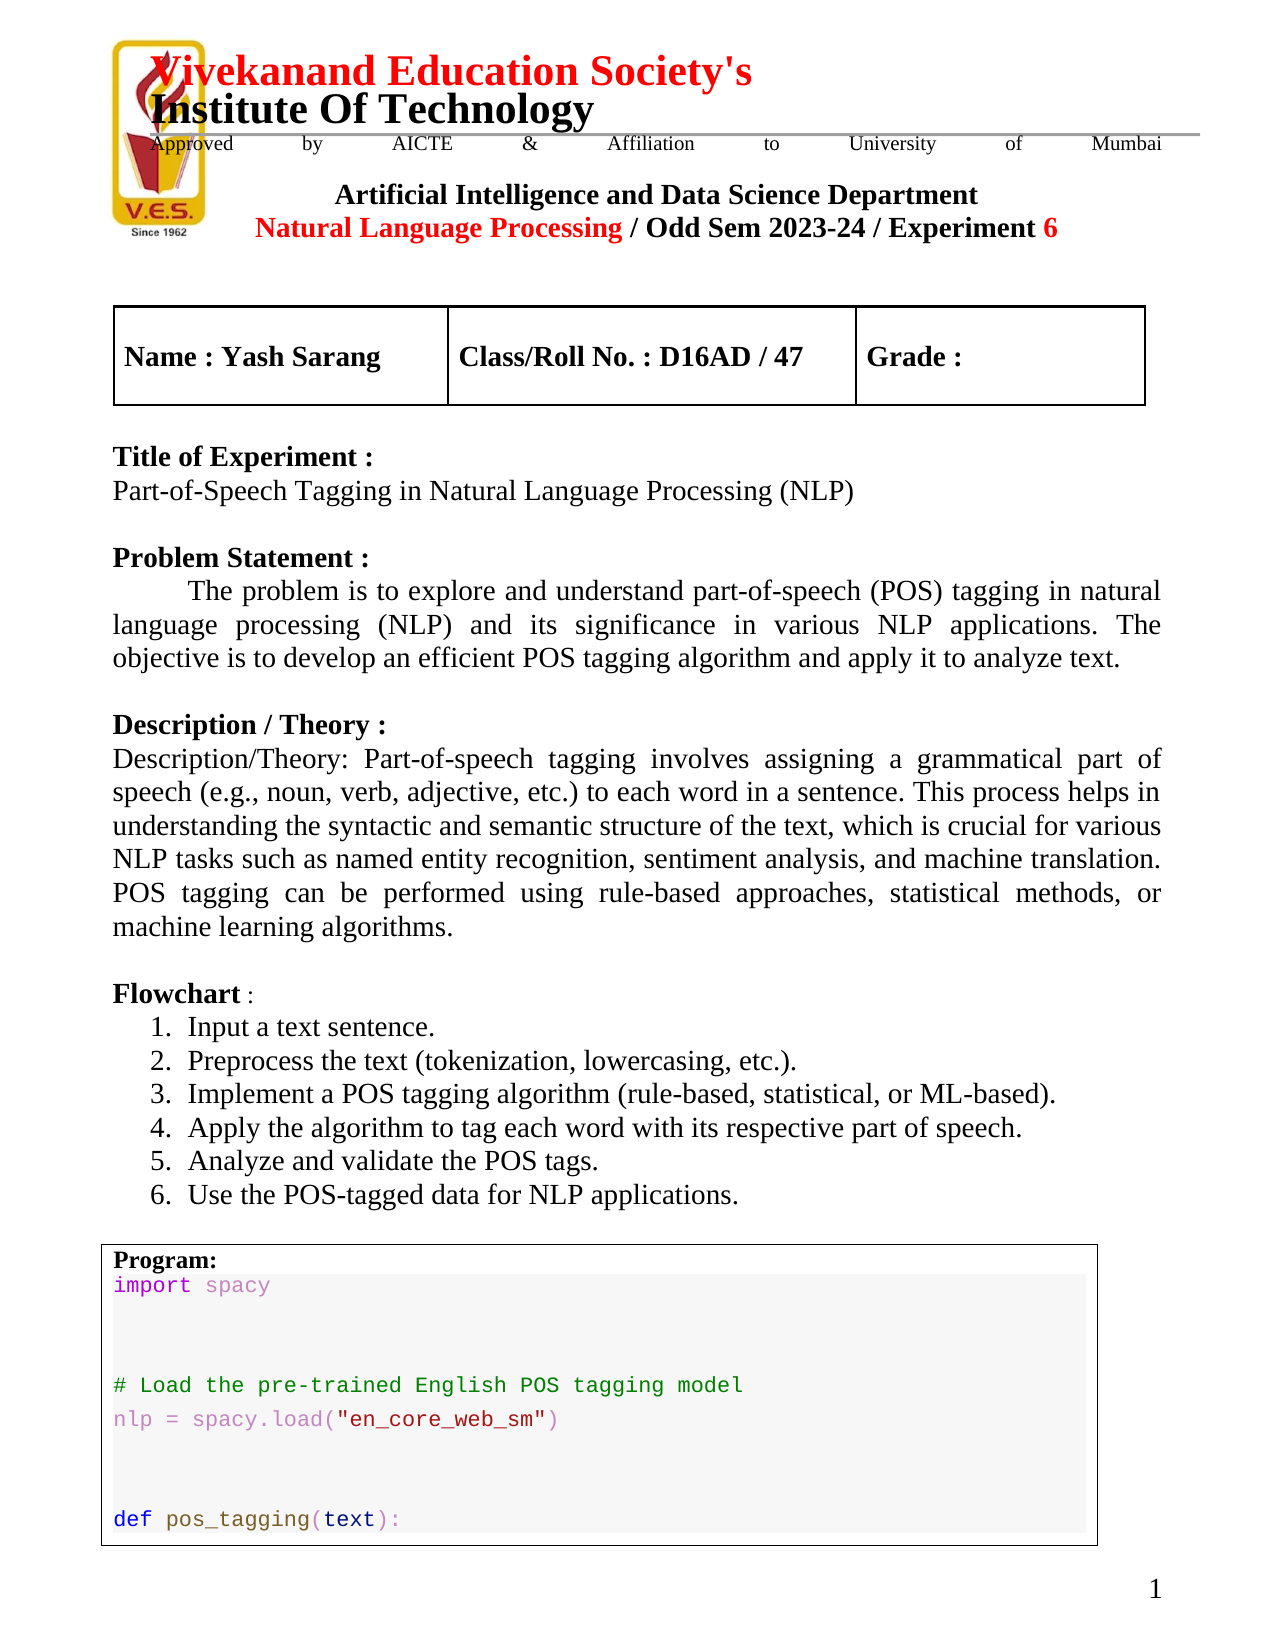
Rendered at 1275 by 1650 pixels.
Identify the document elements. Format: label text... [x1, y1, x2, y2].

table_header Grade : [857, 308, 1144, 403]
text Part-of-Speech Tagging in Natural Language Processing (NLP) [112, 473, 1162, 506]
text The problem is to explore and understand part-of-speech (POS) tagging in natural language processing (NLP) and its significance in various NLP applications. The objective is to develop an efficient POS tagging algorithm and apply it to analyze text. [112, 573, 1162, 674]
text Title of Experiment : [112, 439, 1162, 473]
picture [105, 33, 212, 252]
list Analyze and validate the POS tags. [150, 1143, 1162, 1177]
list Use the POS-tagged data for NLP applications. [150, 1177, 1162, 1211]
list Preprocess the text (tokenization, lowercasing, etc.). [150, 1043, 1162, 1076]
text Problem Statement : [112, 540, 1162, 573]
list Implement a POS tagging algorithm (rule-based, statistical, or ML-based). [150, 1076, 1162, 1110]
text Flowchart : [112, 976, 1162, 1009]
table_header Class/Roll No. : D16AD / 47 [449, 308, 855, 403]
text Description / Theory : [112, 707, 1162, 741]
table_header Name : Yash Sarang [115, 308, 447, 403]
list Apply the algorithm to tag each word with its respective part of speech. [150, 1110, 1162, 1143]
list Input a text sentence. [150, 1009, 1162, 1043]
text Description/Theory: Part-of-speech tagging involves assigning a grammatical part of speech (e.g., noun, verb, adjective, etc.) to each word in a sentence. This process helps in understanding the syntactic and semantic structure of the text, which is crucial for various NLP tasks such as named entity recognition, sentiment analysis, and machine translation. POS tagging can be performed using rule-based approaches, statistical methods, or machine learning algorithms. [112, 741, 1162, 942]
